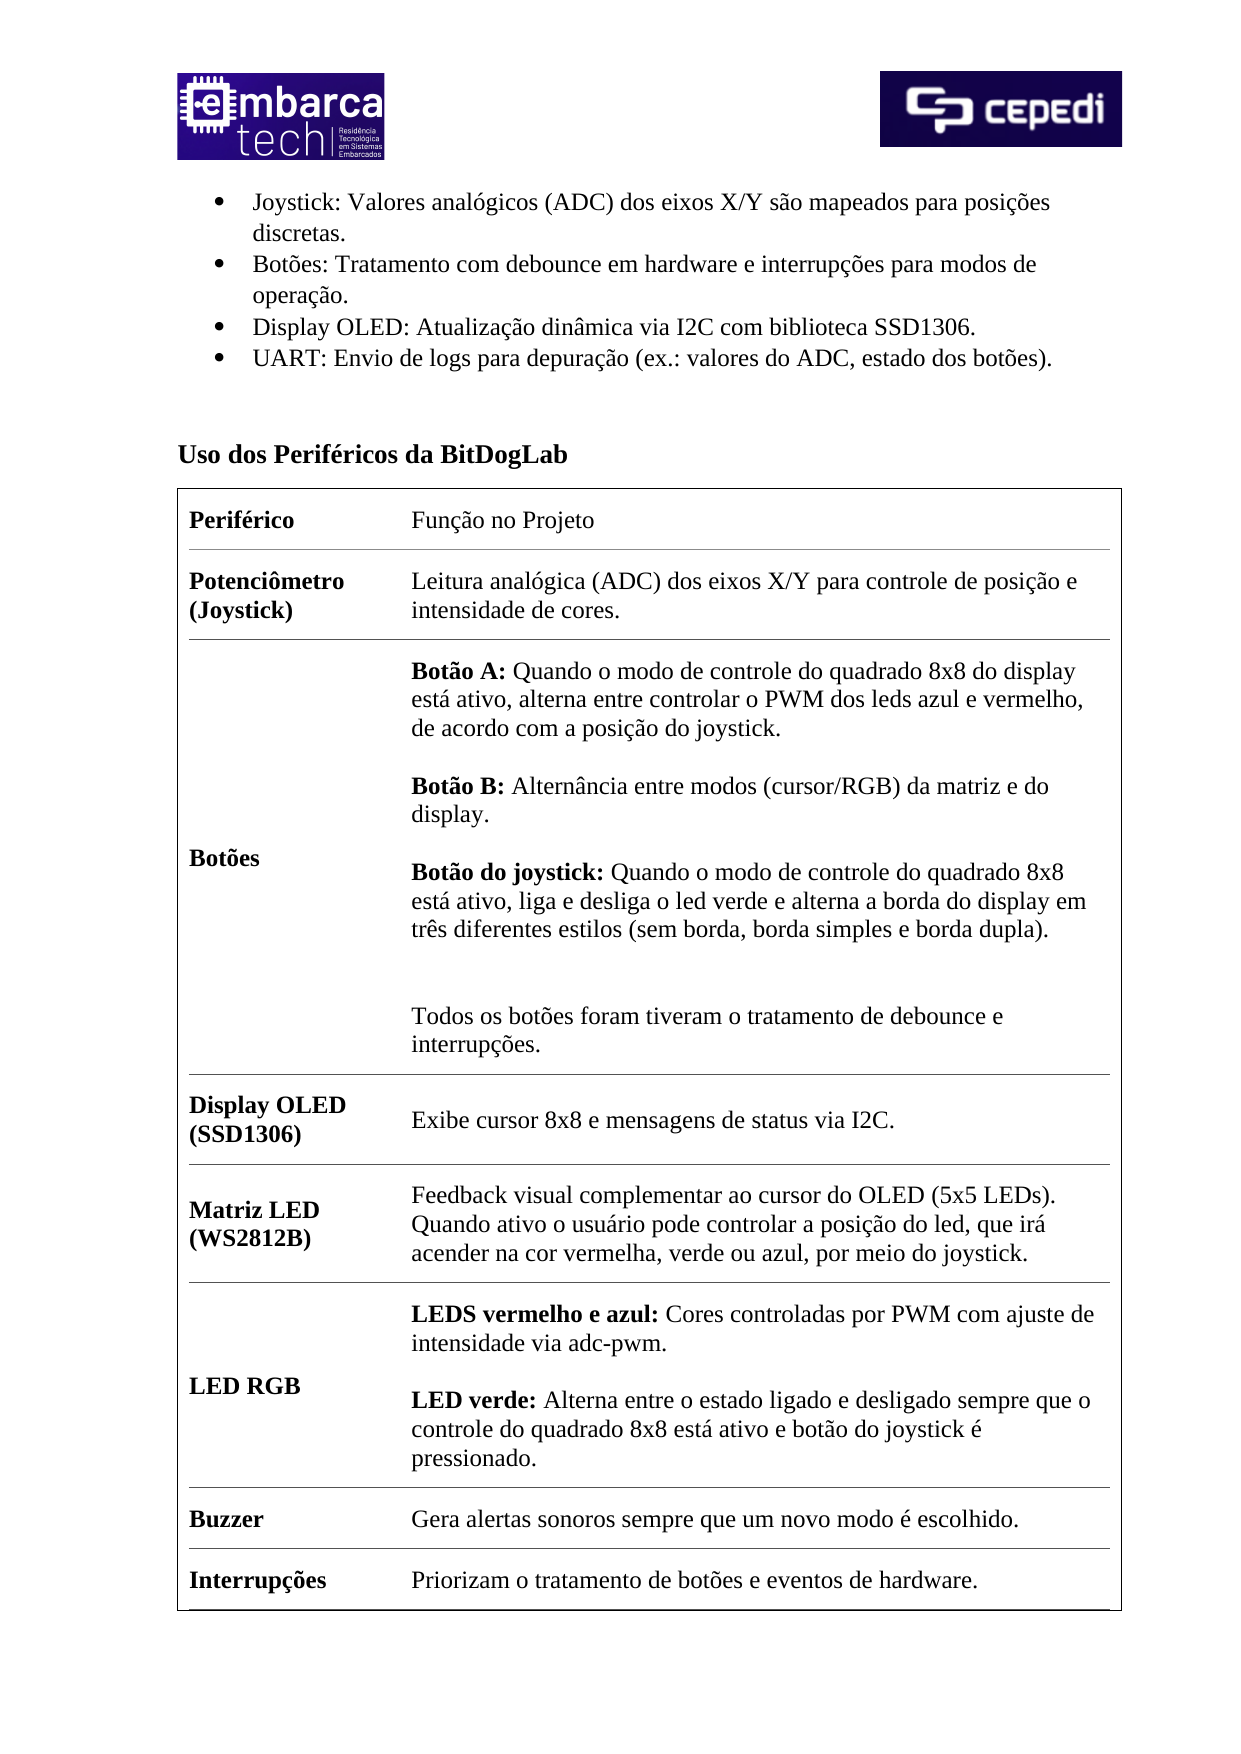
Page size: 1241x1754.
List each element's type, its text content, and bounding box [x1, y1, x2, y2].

picture [177, 73, 385, 160]
picture [880, 71, 1123, 147]
text Uso dos Periféricos da BitDogLab [177, 438, 1122, 469]
table_header [178, 489, 1121, 1610]
list Botões: Tratamento com debounce em hardware e interrupções para modos de operação. [215, 249, 1122, 309]
list Display OLED: Atualização dinâmica via I2C com biblioteca SSD1306. [215, 312, 1122, 340]
list Joystick: Valores analógicos (ADC) dos eixos X/Y são mapeados para posições discretas. [215, 187, 1122, 247]
list UART: Envio de logs para depuração (ex.: valores do ADC, estado dos botões). [215, 343, 1122, 371]
